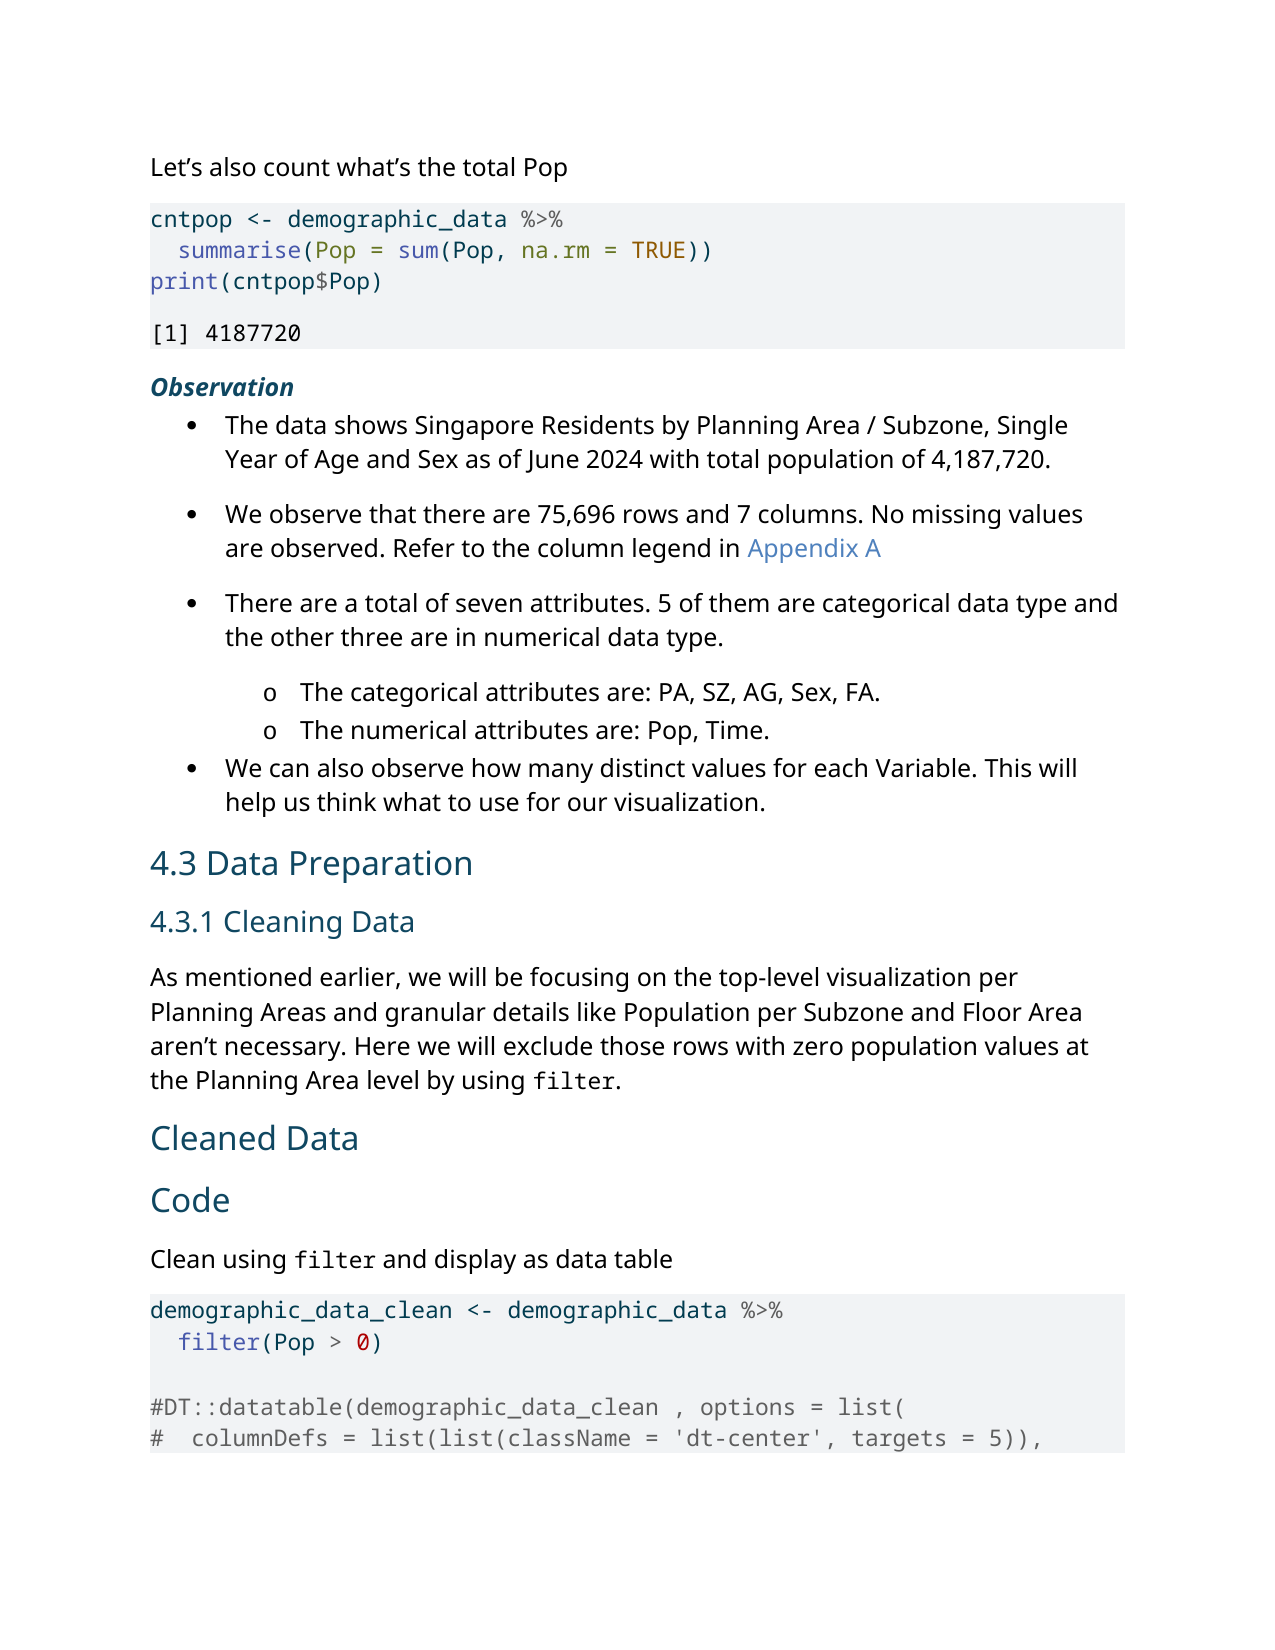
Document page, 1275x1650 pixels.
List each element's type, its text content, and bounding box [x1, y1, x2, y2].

subtitle Observation [150, 369, 1125, 403]
list The categorical attributes are: PA, SZ, AG, Sex, FA. [262, 674, 1125, 709]
text As mentioned earlier, we will be focusing on the top-level visualization per Planning Areas and granular details like Population per Subzone and Floor Area aren’t necessary. Here we will exclude those rows with zero population values at the Planning Area level by using filter. [150, 960, 1125, 1096]
subtitle 4.3 Data Preparation [150, 839, 1125, 885]
text Let’s also count what’s the total Pop [150, 150, 1125, 184]
subtitle 4.3.1 Cleaning Data [150, 902, 1125, 941]
list The data shows Singapore Residents by Planning Area / Subzone, Single Year of Age and Sex as of June 2024 with total population of 4,187,720. [187, 408, 1125, 476]
list We observe that there are 75,696 rows and 7 columns. No missing values are observed. Refer to the column legend in Appendix A [187, 497, 1125, 565]
list We can also observe how many distinct values for each Variable. This will help us think what to use for our visualization. [187, 751, 1125, 819]
subtitle Code [150, 1177, 1125, 1223]
text [1] 4187720 [150, 317, 1125, 349]
text Clean using filter and display as data table [150, 1241, 1125, 1275]
text cntpop <- demographic_data %>% summarise(Pop = sum(Pop, na.rm = TRUE)) print(cntpop$Pop) [384, 203, 1125, 297]
list There are a total of seven attributes. 5 of them are categorical data type and the other three are in numerical data type. [187, 586, 1125, 654]
subtitle Cleaned Data [150, 1115, 1125, 1161]
list The numerical attributes are: Pop, Time. [262, 713, 1125, 747]
